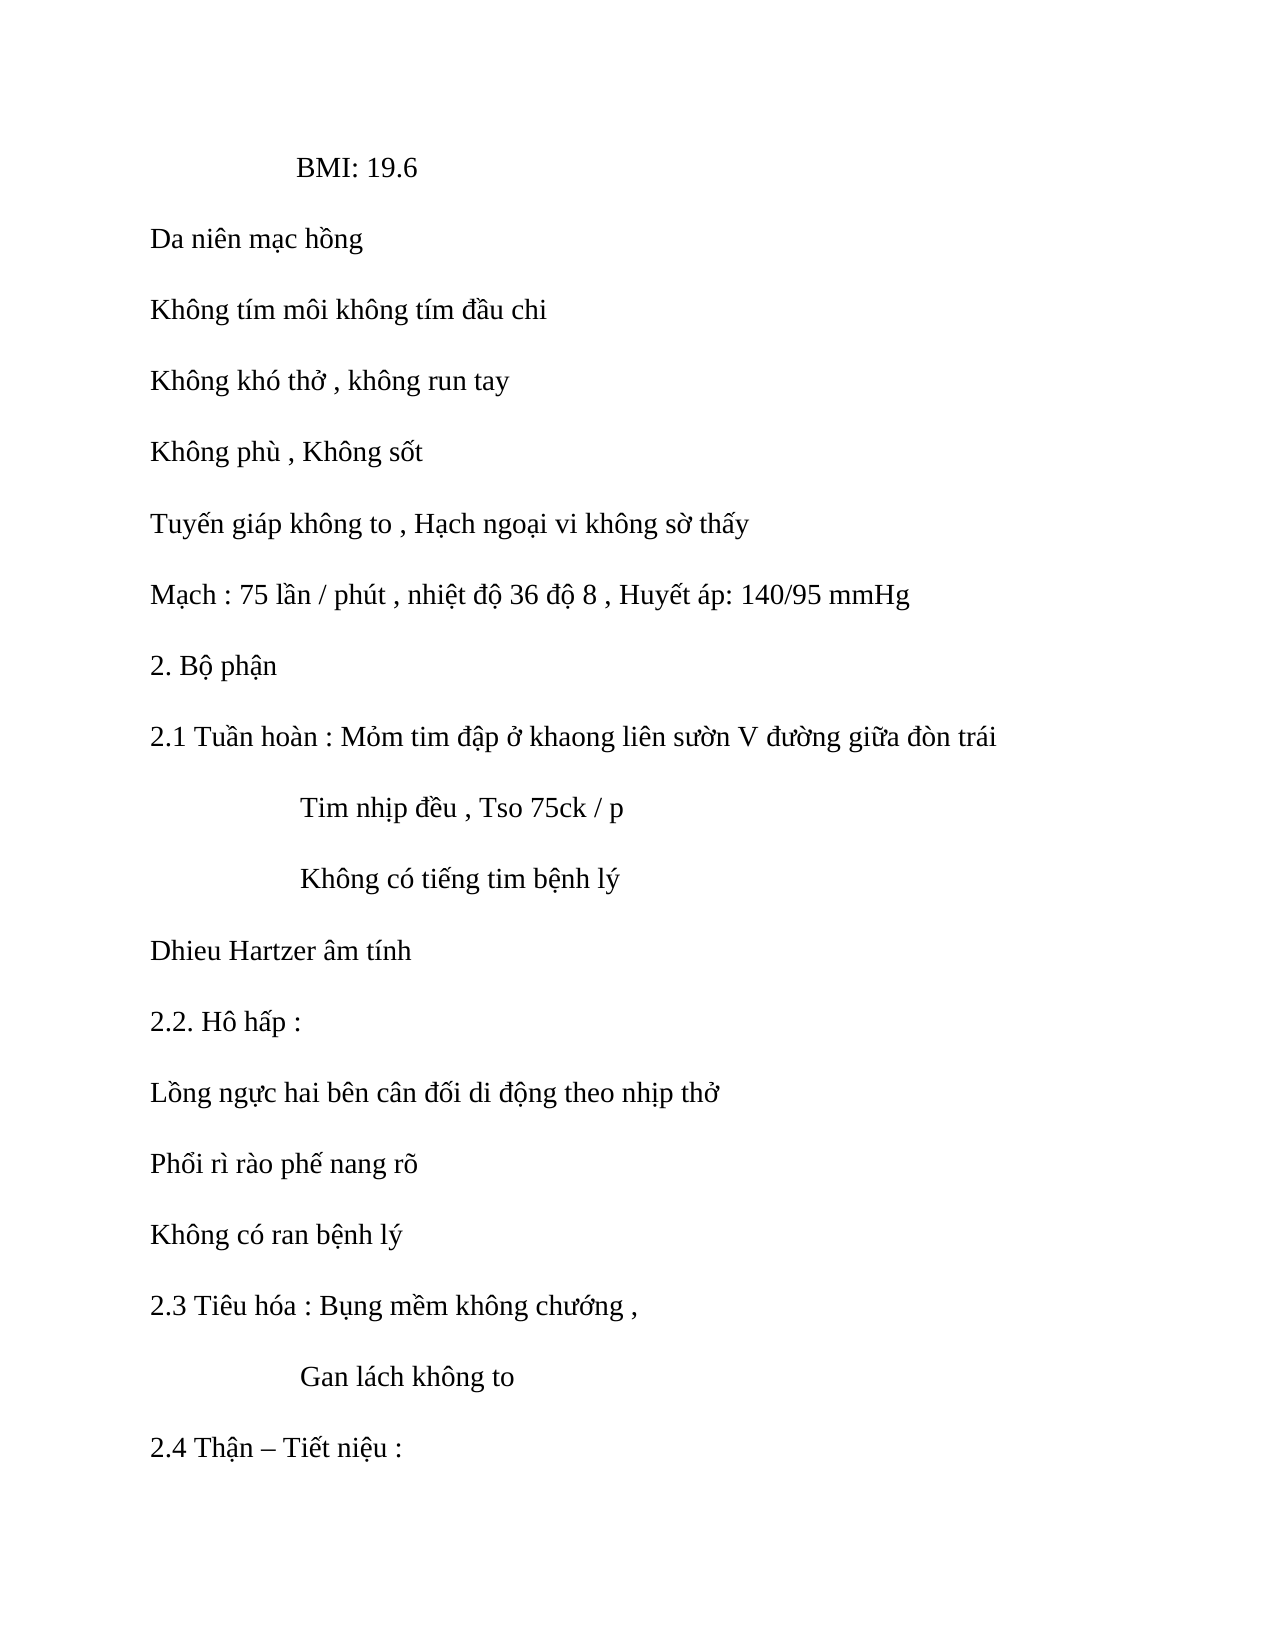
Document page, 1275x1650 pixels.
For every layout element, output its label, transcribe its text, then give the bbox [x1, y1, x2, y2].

text 2. Bộ phận [150, 648, 1125, 682]
text Gan lách không to [150, 1359, 1125, 1393]
text Phổi rì rào phế nang rõ [150, 1146, 1125, 1179]
text Không có ran bệnh lý [150, 1217, 1125, 1251]
text Da niên mạc hồng [150, 221, 1125, 255]
text Mạch : 75 lần / phút , nhiệt độ 36 độ 8 , Huyết áp: 140/95 mmHg [150, 577, 1125, 610]
text Không phù , Không sốt [150, 434, 1125, 468]
text Tim nhịp đều , Tso 75ck / p [150, 790, 1125, 824]
text 2.3 Tiêu hóa : Bụng mềm không chướng , [150, 1288, 1125, 1322]
text Không khó thở , không run tay [150, 363, 1125, 397]
text 2.1 Tuần hoàn : Mỏm tim đập ở khaong liên sườn V đường giữa đòn trái [150, 719, 1125, 753]
text Dhieu Hartzer âm tính [150, 933, 1125, 966]
text Tuyến giáp không to , Hạch ngoại vi không sờ thấy [150, 506, 1125, 539]
text Không có tiếng tim bệnh lý [150, 861, 1125, 895]
text 2.4 Thận – Tiết niệu : [150, 1431, 1125, 1464]
text Lồng ngực hai bên cân đối di động theo nhịp thở [150, 1075, 1125, 1108]
text 2.2. Hô hấp : [150, 1004, 1125, 1037]
text BMI: 19.6 [150, 150, 1125, 183]
text Không tím môi không tím đầu chi [150, 292, 1125, 326]
